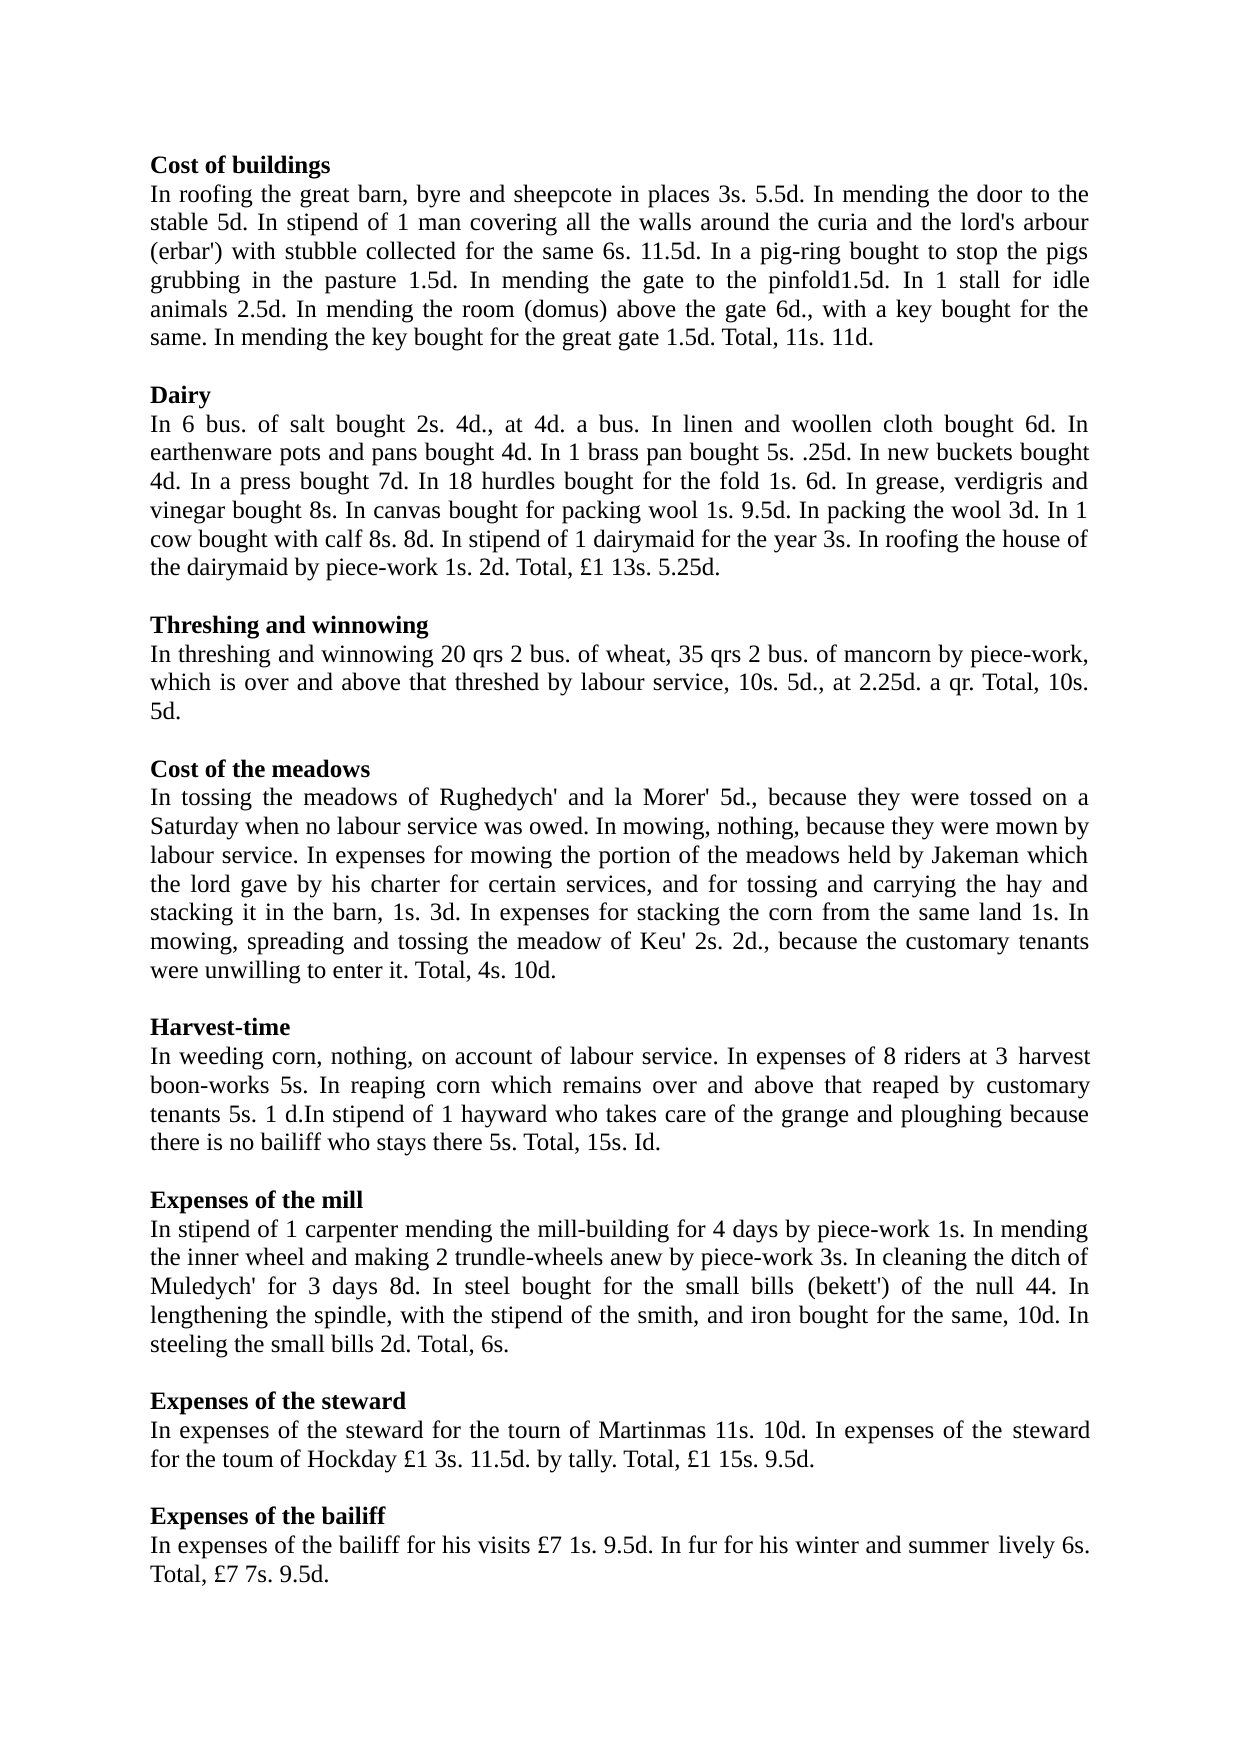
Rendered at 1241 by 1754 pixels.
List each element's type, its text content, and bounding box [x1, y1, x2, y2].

text In tossing the meadows of Rughedych' and la Morer' 5d., because they were tossed on a Saturday when no labour service was owed. In mowing, nothing, because they were mown by labour service. In expenses for mowing the portion of the meadows held by Jakeman which the lord gave by his charter for certain services, and for tossing and carrying the hay and stacking it in the barn, 1s. 3d. In expenses for stacking the corn from the same land 1s. In mowing, spreading and tossing the meadow of Keu' 2s. 2d., because the customary tenants were unwilling to enter it. Total, 4s. 10d. [150, 782, 1090, 984]
text In 6 bus. of salt bought 2s. 4d., at 4d. a bus. In linen and woollen cloth bought 6d. In earthenware pots and pans bought 4d. In 1 brass pan bought 5s. .25d. In new buckets bought 4d. In a press bought 7d. In 18 hurdles bought for the fold 1s. 6d. In grease, verdigris and vinegar bought 8s. In canvas bought for packing wool 1s. 9.5d. In packing the wool 3d. In 1 cow bought with calf 8s. 8d. In stipend of 1 dairymaid for the year 3s. In roofing the house of the dairymaid by piece-work 1s. 2d. Total, £1 13s. 5.25d. [150, 409, 1090, 581]
text In threshing and winnowing 20 qrs 2 bus. of wheat, 35 qrs 2 bus. of mancorn by piece-work, which is over and above that threshed by labour service, 10s. 5d., at 2.25d. a qr. Total, 10s. 5d. [150, 639, 1090, 725]
text In stipend of 1 carpenter mending the mill-building for 4 days by piece-work 1s. In mending the inner wheel and making 2 trundle-wheels anew by piece-work 3s. In cleaning the ditch of Muledych' for 3 days 8d. In steel bought for the small bills (bekett') of the null 44. In lengthening the spindle, with the stipend of the smith, and iron bought for the same, 10d. In steeling the small bills 2d. Total, 6s. [150, 1214, 1090, 1357]
text Threshing and winnowing [150, 610, 1090, 639]
text Cost of the meadows [150, 754, 1090, 782]
text In weeding corn, nothing, on account of labour service. In expenses of 8 riders at 3 harvest boon-works 5s. In reaping corn which remains over and above that reaped by customary tenants 5s. 1 d.In stipend of 1 hayward who takes care of the grange and ploughing because there is no bailiff who stays there 5s. Total, 15s. Id. [150, 1041, 1090, 1156]
text In roofing the great barn, byre and sheepcote in places 3s. 5.5d. In mending the door to the stable 5d. In stipend of 1 man covering all the walls around the curia and the lord's arbour (erbar') with stubble collected for the same 6s. 11.5d. In a pig-ring bought to stop the pigs grubbing in the pasture 1.5d. In mending the gate to the pinfold1.5d. In 1 stall for idle animals 2.5d. In mending the room (domus) above the gate 6d., with a key bought for the same. In mending the key bought for the great gate 1.5d. Total, 11s. 11d. [150, 179, 1090, 351]
text Cost of buildings [150, 150, 1090, 179]
text In expenses of the bailiff for his visits £7 1s. 9.5d. In fur for his winter and summer lively 6s. Total, £7 7s. 9.5d. [150, 1530, 1090, 1587]
text Expenses of the mill [150, 1185, 1090, 1214]
text In expenses of the steward for the tourn of Martinmas 11s. 10d. In expenses of the steward for the toum of Hockday £1 3s. 11.5d. by tally. Total, £1 15s. 9.5d. [150, 1415, 1090, 1472]
text Harvest-time [150, 1012, 1090, 1041]
text Expenses of the steward [150, 1386, 1090, 1415]
text Expenses of the bailiff [150, 1501, 1090, 1530]
text Dairy [150, 380, 1090, 409]
